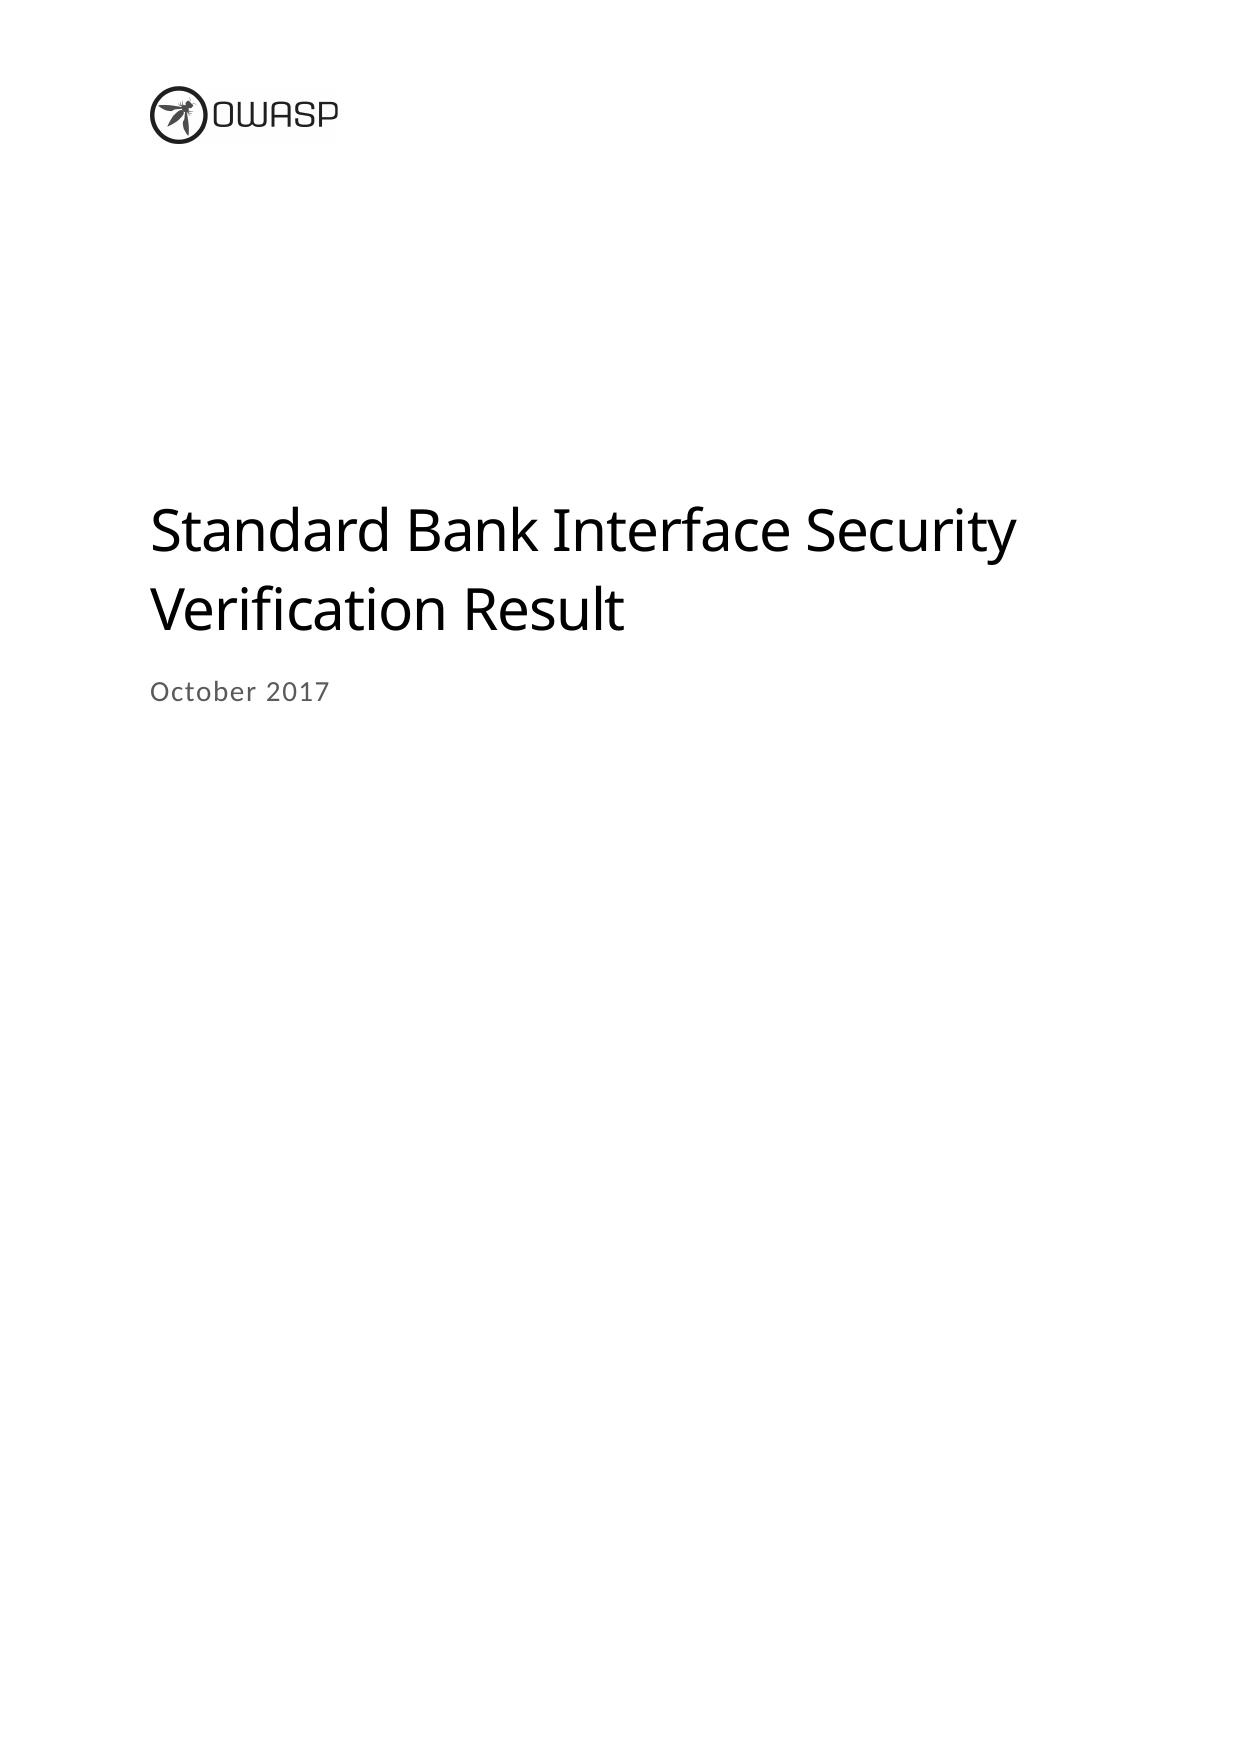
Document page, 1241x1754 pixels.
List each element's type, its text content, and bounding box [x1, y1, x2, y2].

title Standard Bank Interface Security Verification Result [150, 489, 1090, 648]
picture [150, 86, 338, 144]
subtitle October 2017 [150, 673, 1090, 708]
